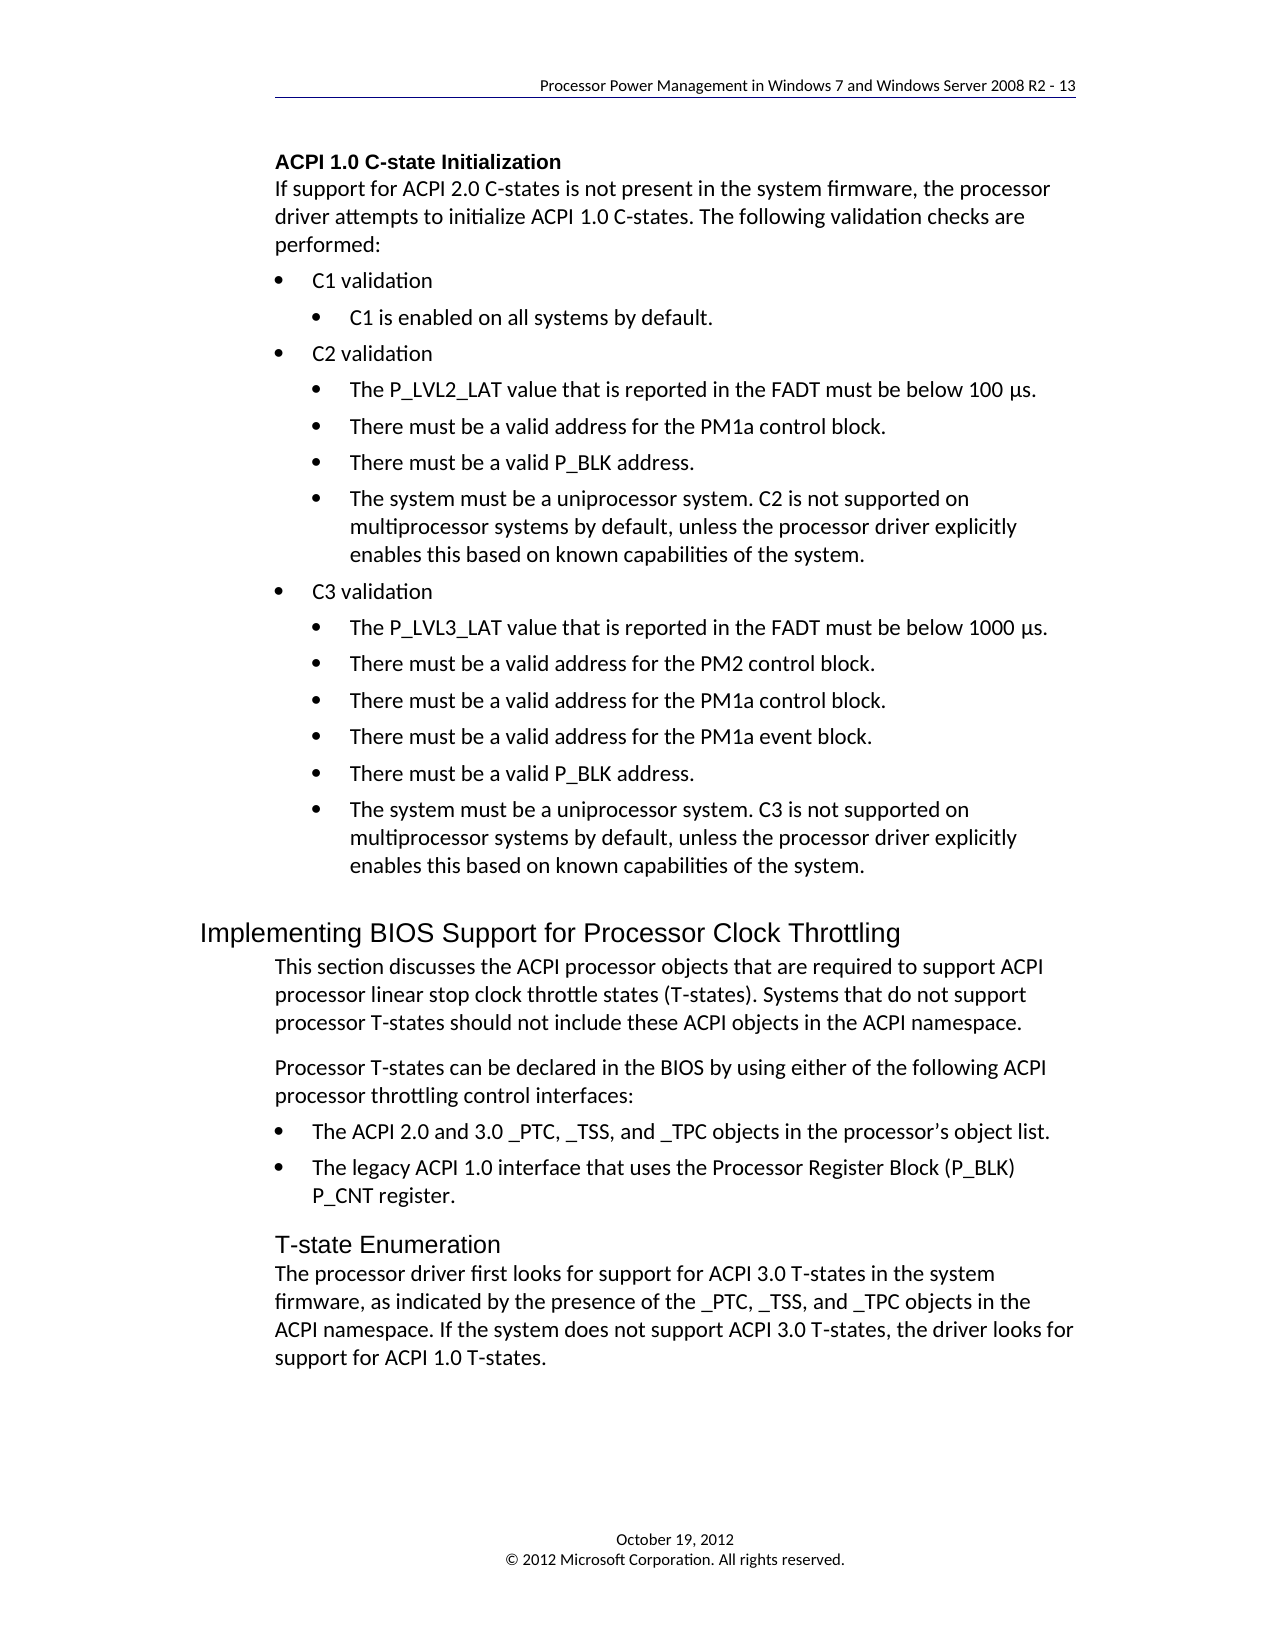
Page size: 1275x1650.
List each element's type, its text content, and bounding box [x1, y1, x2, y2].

list C2 validation [274, 339, 1076, 367]
list C1 validation [274, 266, 1076, 294]
text This section discusses the ACPI processor objects that are required to support ACPI processor linear stop clock throttle states (T-states). Systems that do not support processor T-states should not include these ACPI objects in the ACPI namespace. [274, 952, 1076, 1036]
list There must be a valid address for the PM1a event block. [312, 722, 1076, 750]
list The system must be a uniprocessor system. C3 is not supported on multiprocessor systems by default, unless the processor driver explicitly enables this based on known capabilities of the system. [312, 795, 1076, 879]
list There must be a valid address for the PM1a control block. [312, 686, 1076, 714]
list The P_LVL2_LAT value that is reported in the FADT must be below 100 µs. [312, 375, 1076, 403]
list There must be a valid P_BLK address. [312, 759, 1076, 787]
list C3 validation [274, 577, 1076, 605]
list C1 is enabled on all systems by default. [312, 303, 1076, 331]
list There must be a valid address for the PM1a control block. [312, 412, 1076, 440]
subtitle ACPI 1.0 C-state Initialization [274, 150, 1076, 174]
subtitle T-state Enumeration [274, 1230, 1076, 1259]
list There must be a valid P_BLK address. [312, 448, 1076, 476]
text If support for ACPI 2.0 C-states is not present in the system firmware, the processor driver attempts to initialize ACPI 1.0 C-states. The following validation checks are performed: [274, 174, 1076, 258]
list The ACPI 2.0 and 3.0 _PTC, _TSS, and _TPC objects in the processor’s object list. [274, 1117, 1076, 1145]
list The legacy ACPI 1.0 interface that uses the Processor Register Block (P_BLK) P_CNT register. [274, 1153, 1076, 1209]
text Processor T-states can be declared in the BIOS by using either of the following ACPI processor throttling control interfaces: [274, 1053, 1076, 1109]
subtitle Implementing BIOS Support for Processor Clock Throttling [199, 917, 1076, 948]
list There must be a valid address for the PM2 control block. [312, 649, 1076, 678]
list The P_LVL3_LAT value that is reported in the FADT must be below 1000 µs. [312, 613, 1076, 641]
list The system must be a uniprocessor system. C2 is not supported on multiprocessor systems by default, unless the processor driver explicitly enables this based on known capabilities of the system. [312, 484, 1076, 568]
text The processor driver first looks for support for ACPI 3.0 T-states in the system firmware, as indicated by the presence of the _PTC, _TSS, and _TPC objects in the ACPI namespace. If the system does not support ACPI 3.0 T-states, the driver looks for support for ACPI 1.0 T-states. [274, 1259, 1076, 1371]
